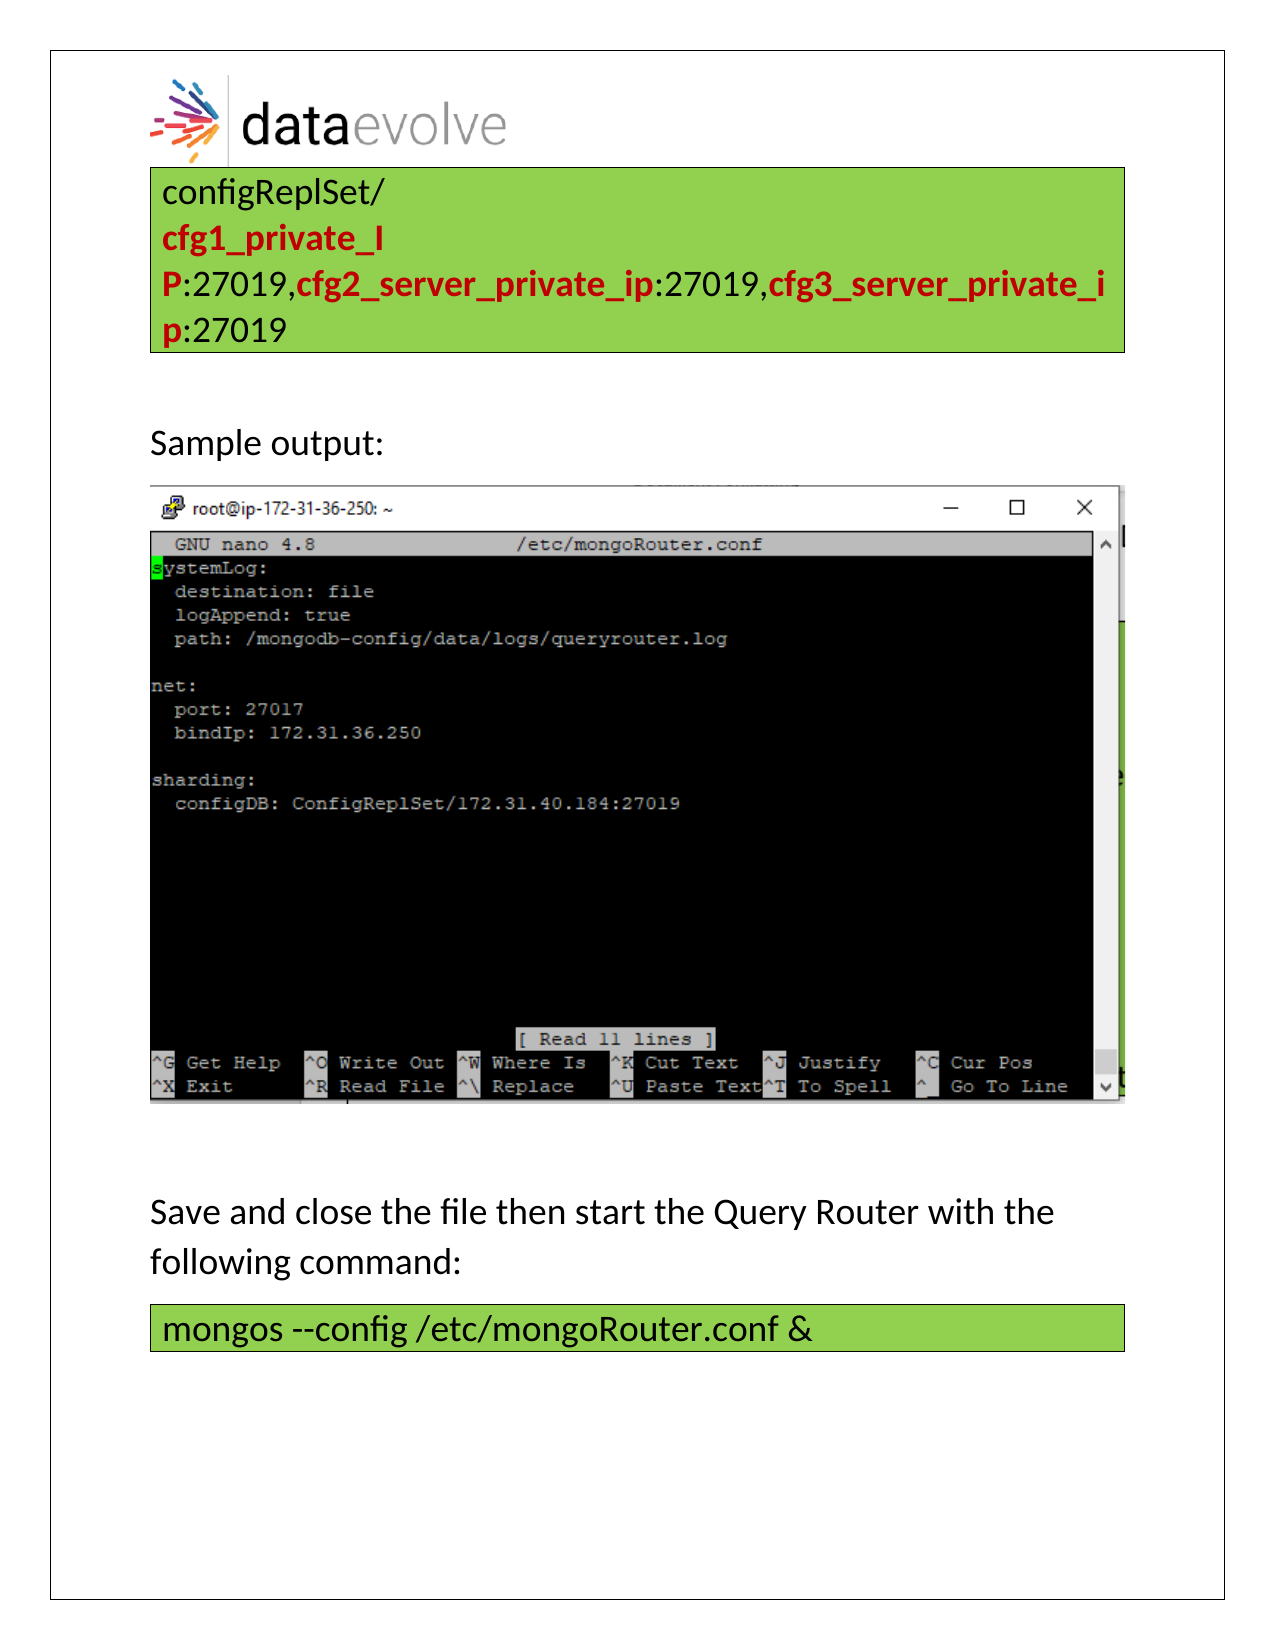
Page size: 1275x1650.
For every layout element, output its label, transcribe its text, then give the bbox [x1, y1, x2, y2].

picture [150, 75, 506, 167]
text Sample output: [150, 419, 1125, 464]
picture [150, 485, 1125, 1104]
table_header mongos --config /etc/mongoRouter.conf & [151, 1305, 1124, 1351]
text Save and close the file then start the Query Router with the following command: [150, 1188, 1125, 1283]
